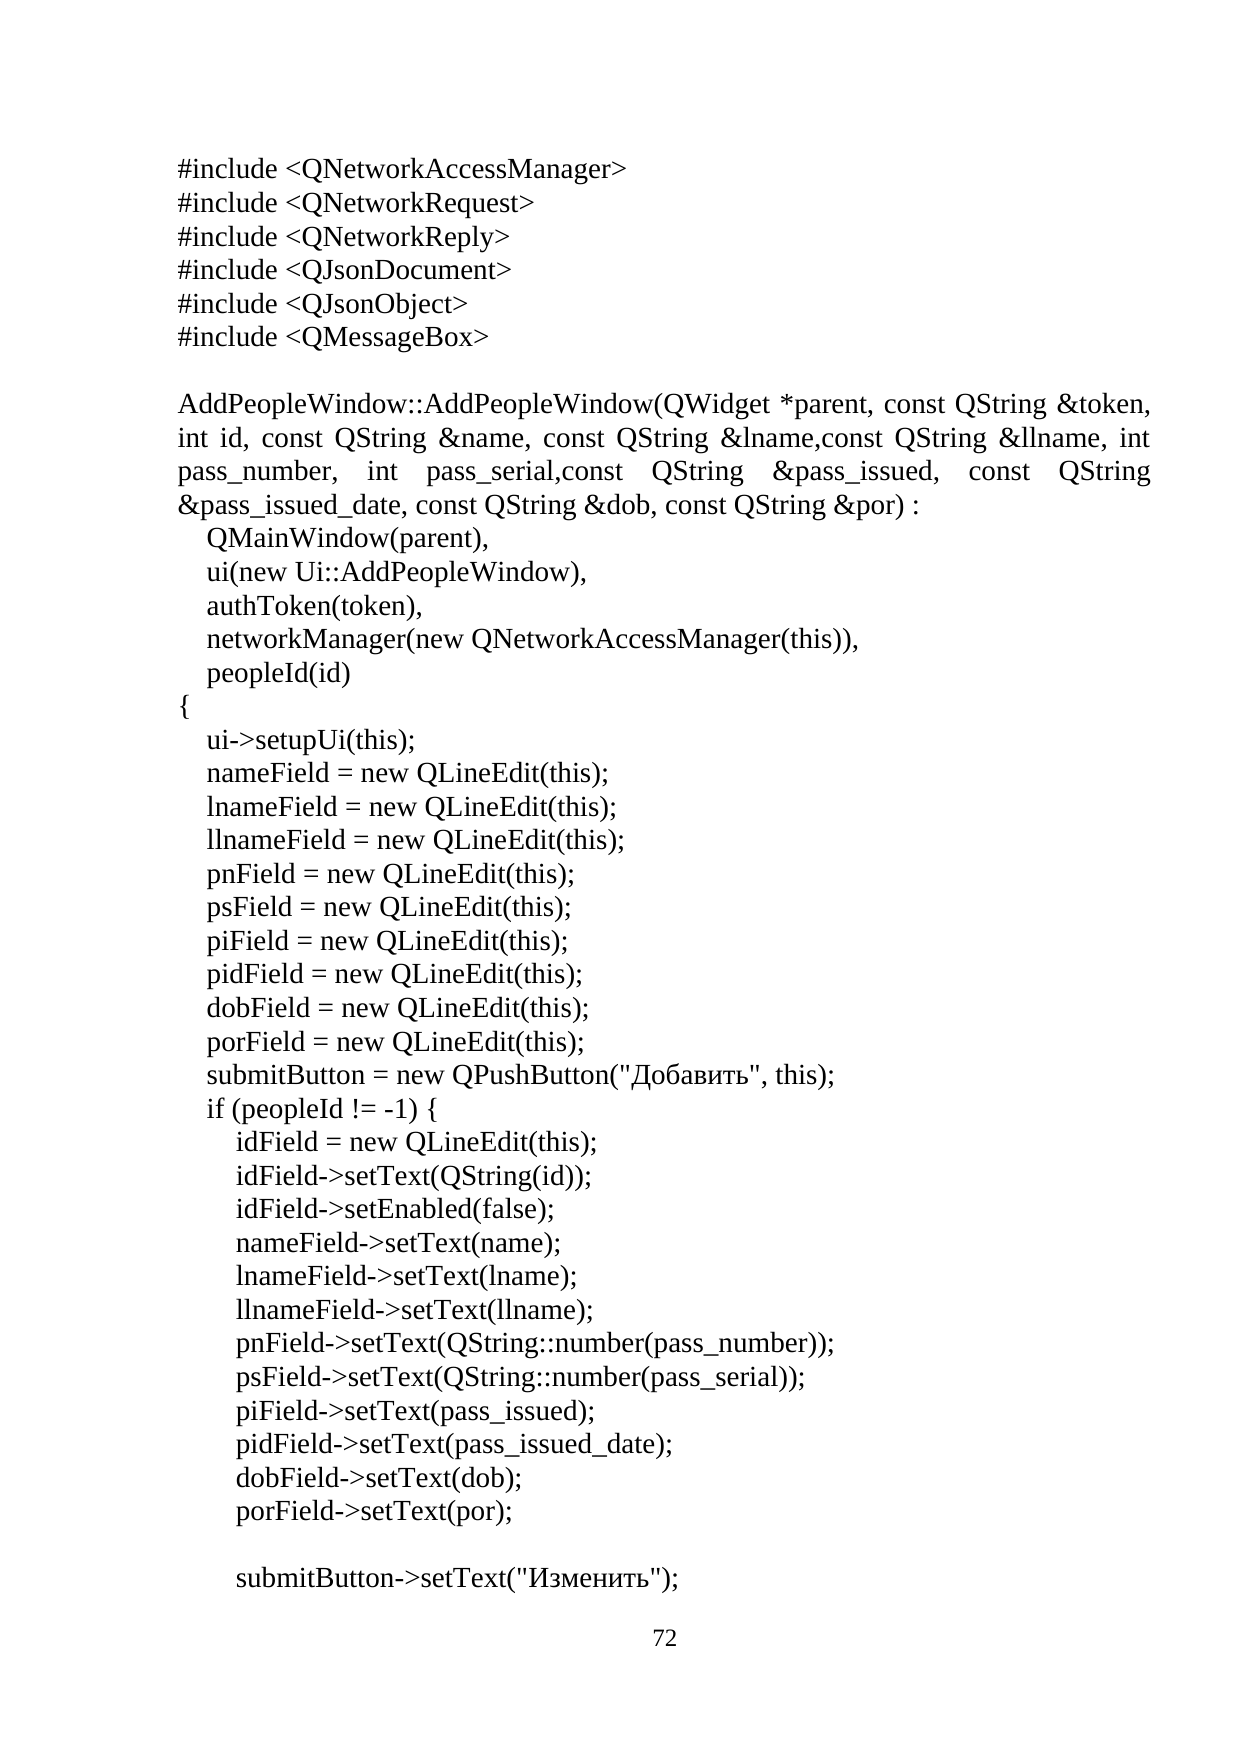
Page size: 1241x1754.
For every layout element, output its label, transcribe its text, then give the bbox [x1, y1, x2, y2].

text #include <QNetworkAccessManager> [177, 152, 1152, 185]
text porField->setText(por); [177, 1493, 1152, 1527]
text { [177, 688, 1152, 722]
text submitButton = new QPushButton("Добавить", this); [177, 1057, 1152, 1091]
text #include <QNetworkRequest> [177, 185, 1152, 219]
text #include <QJsonObject> [177, 286, 1152, 319]
text idField = new QLineEdit(this); [177, 1124, 1152, 1158]
text #include <QMessageBox> [177, 319, 1152, 353]
text nameField->setText(name); [177, 1225, 1152, 1258]
text llnameField->setText(llname); [177, 1292, 1152, 1326]
text idField->setText(QString(id)); [177, 1158, 1152, 1191]
text nameField = new QLineEdit(this); [177, 755, 1152, 789]
text networkManager(new QNetworkAccessManager(this)), [177, 621, 1152, 655]
text llnameField = new QLineEdit(this); [177, 822, 1152, 856]
text psField = new QLineEdit(this); [177, 889, 1152, 923]
text dobField->setText(dob); [177, 1460, 1152, 1493]
text ui(new Ui::AddPeopleWindow), [177, 554, 1152, 588]
text authToken(token), [177, 588, 1152, 621]
text if (peopleId != -1) { [177, 1091, 1152, 1124]
text pnField = new QLineEdit(this); [177, 856, 1152, 889]
text pidField->setText(pass_issued_date); [177, 1426, 1152, 1460]
text piField->setText(pass_issued); [177, 1393, 1152, 1426]
text ui->setupUi(this); [177, 722, 1152, 755]
text piField = new QLineEdit(this); [177, 923, 1152, 957]
text QMainWindow(parent), [177, 521, 1152, 554]
text lnameField->setText(lname); [177, 1258, 1152, 1292]
text submitButton->setText("Изменить"); [177, 1560, 1152, 1594]
text idField->setEnabled(false); [177, 1191, 1152, 1225]
text psField->setText(QString::number(pass_serial)); [177, 1359, 1152, 1393]
text porField = new QLineEdit(this); [177, 1024, 1152, 1057]
text #include <QNetworkReply> [177, 219, 1152, 252]
text pnField->setText(QString::number(pass_number)); [177, 1326, 1152, 1359]
text lnameField = new QLineEdit(this); [177, 789, 1152, 822]
text pidField = new QLineEdit(this); [177, 957, 1152, 990]
text AddPeopleWindow::AddPeopleWindow(QWidget *parent, const QString &token, int id, const QString &name, const QString &lname,const QString &llname, int pass_number, int pass_serial,const QString &pass_issued, const QString &pass_issued_date, const QString &dob, const QString &por) : [177, 386, 1152, 521]
text dobField = new QLineEdit(this); [177, 990, 1152, 1024]
text #include <QJsonDocument> [177, 252, 1152, 286]
text peopleId(id) [177, 655, 1152, 688]
